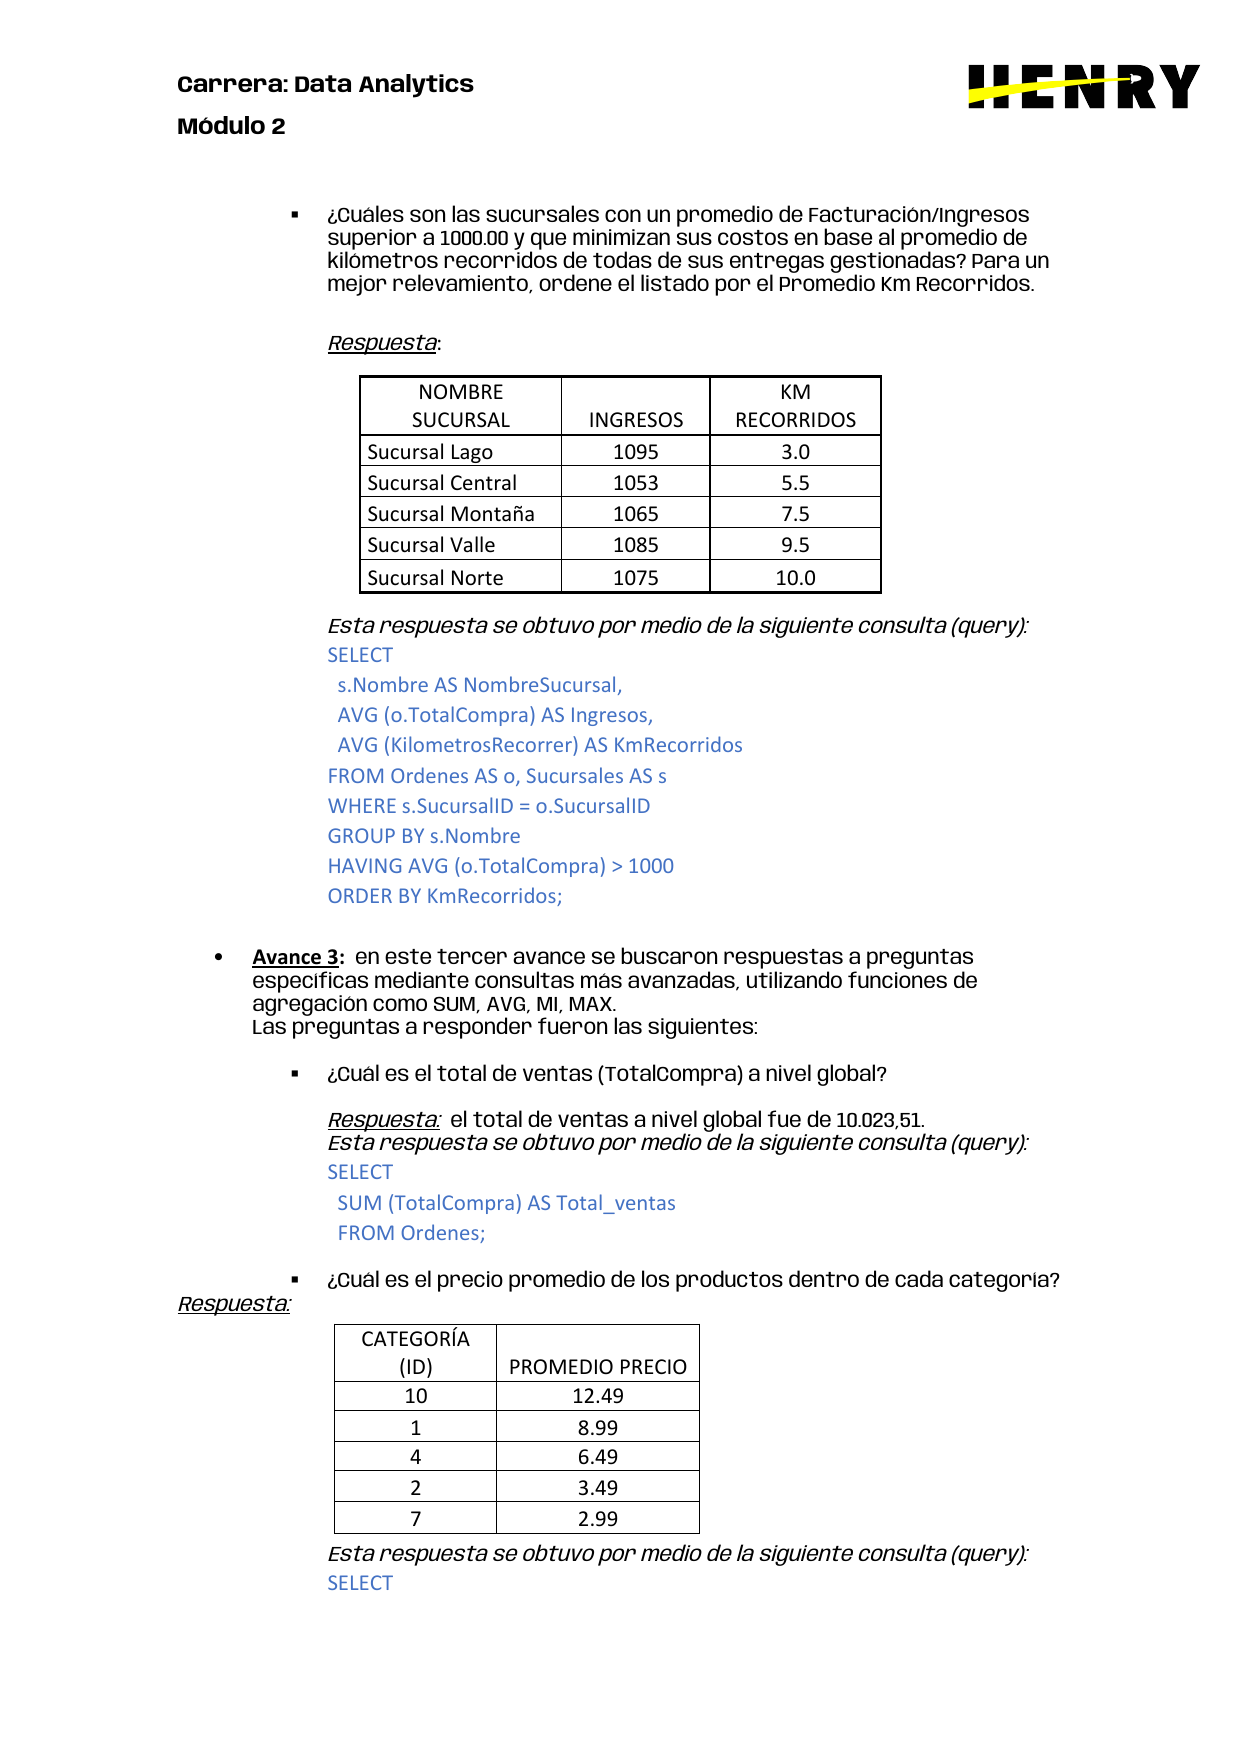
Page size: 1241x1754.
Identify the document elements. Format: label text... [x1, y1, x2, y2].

table_cell 1 [335, 1411, 496, 1441]
table_cell 1065 [562, 497, 709, 527]
list WHERE s.SucursalID = o.SucursalID [327, 791, 1063, 819]
table_cell 5.5 [711, 466, 880, 496]
table_cell 10.0 [711, 560, 880, 591]
table_cell Sucursal Central [361, 466, 561, 496]
list GROUP BY s.Nombre [327, 821, 1063, 849]
list Las preguntas a responder fueron las siguientes: [252, 1018, 1063, 1040]
table_cell 7.5 [711, 497, 880, 527]
list AVG (o.TotalCompra) AS Ingresos, [327, 700, 1063, 728]
table_cell 1085 [562, 528, 709, 558]
list Esta respuesta se obtuvo por medio de la siguiente consulta (query): [327, 1134, 1063, 1156]
list Avance 3: en este tercer avance se buscaron respuestas a preguntas específicas mediante consultas más avanzadas, utilizando funciones de agregación como SUM, AVG, MI, MAX. [215, 942, 1063, 1016]
list Esta respuesta se obtuvo por medio de la siguiente consulta (query): [327, 617, 1063, 638]
table_cell 4 [335, 1442, 496, 1470]
table_header KM RECORRIDOS [711, 378, 880, 433]
list SUM (TotalCompra) AS Total_ventas [327, 1188, 1063, 1216]
picture [949, 30, 1232, 140]
table_cell 3.0 [711, 436, 880, 465]
table_cell Sucursal Lago [361, 436, 561, 465]
table_cell 7 [335, 1502, 496, 1532]
table_header CATEGORÍA (ID) [335, 1325, 496, 1381]
table_cell Sucursal Valle [361, 528, 561, 558]
table_cell 2.99 [497, 1502, 699, 1532]
list ORDER BY KmRecorridos; [327, 882, 1063, 909]
table_cell 10 [335, 1382, 496, 1409]
table_cell Sucursal Norte [361, 560, 561, 591]
list Respuesta: el total de ventas a nivel global fue de 10.023,51. [327, 1111, 1063, 1133]
list HAVING AVG (o.TotalCompra) > 1000 [327, 851, 1063, 879]
list SELECT [327, 1157, 1063, 1186]
table_header NOMBRE SUCURSAL [361, 378, 561, 433]
list Respuesta: [327, 328, 1063, 357]
table_header PROMEDIO PRECIO [497, 1325, 699, 1381]
table_cell 1095 [562, 436, 709, 465]
table_cell 6.49 [497, 1442, 699, 1470]
list Respuesta: [177, 1294, 1063, 1316]
list AVG (KilometrosRecorrer) AS KmRecorridos [327, 731, 1063, 758]
table_cell 2 [335, 1471, 496, 1501]
table_cell Sucursal Montaña [361, 497, 561, 527]
table_cell 12.49 [497, 1382, 699, 1409]
table_cell 3.49 [497, 1471, 699, 1501]
list ¿Cuál es el total de ventas (TotalCompra) a nivel global? [290, 1064, 1063, 1086]
table_cell 1053 [562, 466, 709, 496]
list SELECT [327, 1568, 1063, 1596]
list s.Nombre AS NombreSucursal, [327, 670, 1063, 698]
table_cell 1075 [562, 560, 709, 591]
list ¿Cuál es el precio promedio de los productos dentro de cada categoría? [290, 1271, 1063, 1293]
list FROM Ordenes; [327, 1218, 1063, 1246]
list SELECT [327, 640, 1063, 668]
table_cell 8.99 [497, 1411, 699, 1441]
table_header INGRESOS [562, 378, 709, 433]
table_cell 9.5 [711, 528, 880, 558]
list FROM Ordenes AS o, Sucursales AS s [327, 761, 1063, 789]
list Esta respuesta se obtuvo por medio de la siguiente consulta (query): [327, 1545, 1063, 1566]
list ¿Cuáles son las sucursales con un promedio de Facturación/Ingresos superior a 1000.00 y que minimizan sus costos en base al promedio de kilómetros recorridos de todas de sus entregas gestionadas? Para un mejor relevamiento, ordene el listado por el Promedio Km Recorridos. [290, 205, 1063, 297]
